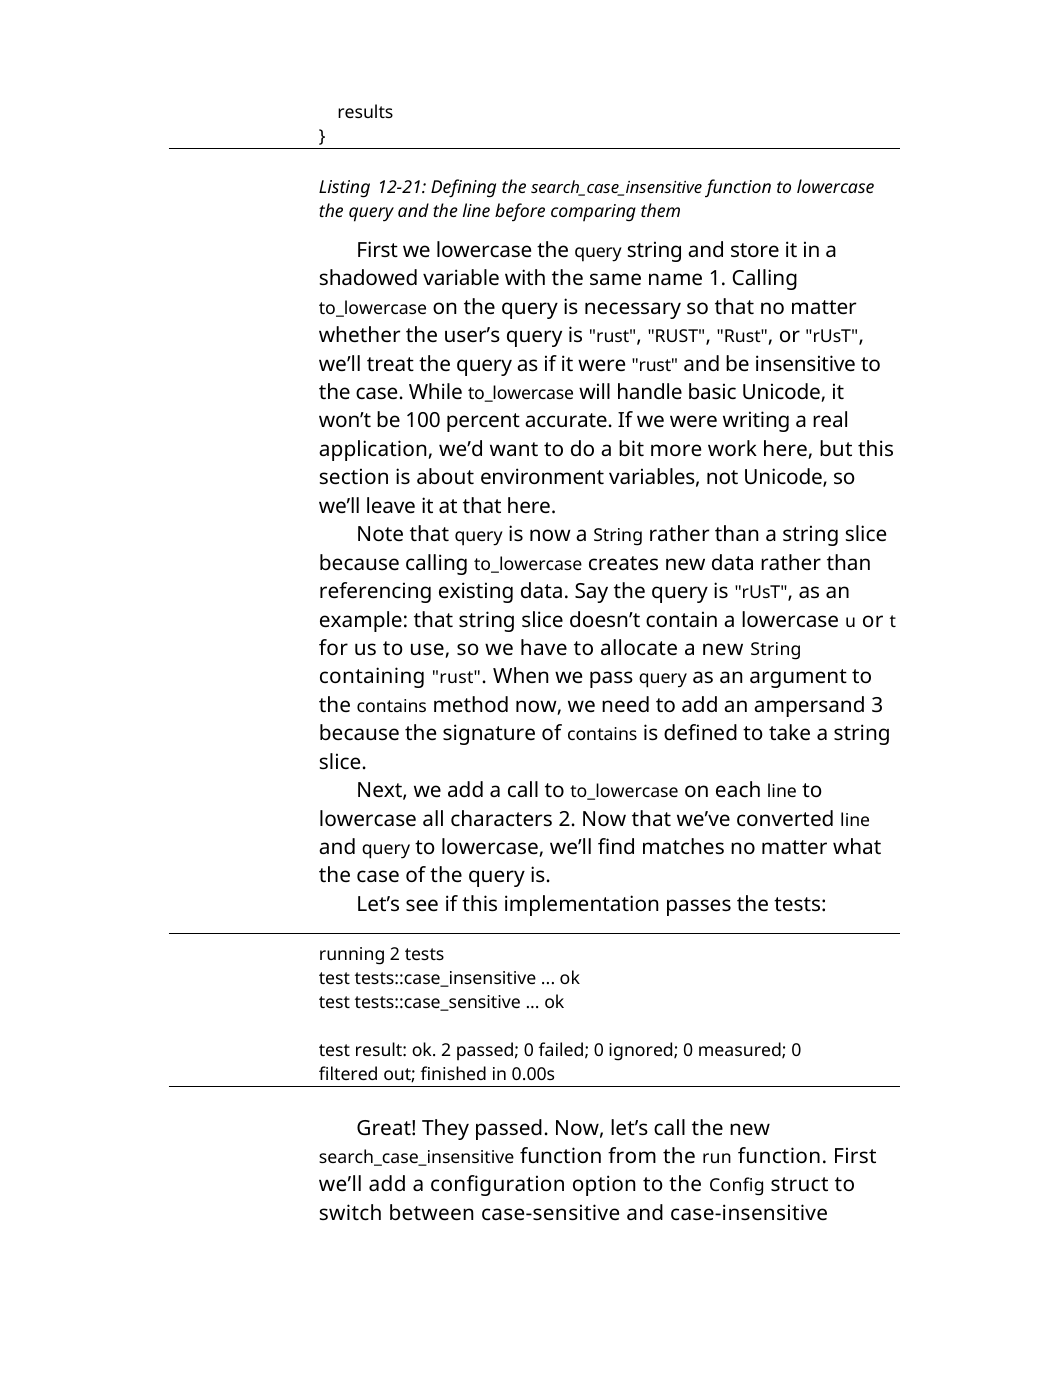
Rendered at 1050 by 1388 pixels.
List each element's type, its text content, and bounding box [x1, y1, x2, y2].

text results [319, 99, 900, 123]
text test tests::case_insensitive ... ok [319, 965, 900, 989]
text Next, we add a call to to_lowercase on each line to lowercase all characters 2. Now that we’ve converted line and query to lowercase, we’ll find matches no matter what the case of the query is. [319, 775, 900, 889]
text Let’s see if this implementation passes the tests: [319, 889, 900, 917]
list Listing 12-21: Defining the search_case_insensitive function to lowercase the query and the line before comparing them [319, 174, 900, 222]
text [319, 1113, 900, 1226]
text test result: ok. 2 passed; 0 failed; 0 ignored; 0 measured; 0 [319, 1038, 900, 1062]
text running 2 tests [319, 941, 900, 965]
text Note that query is now a String rather than a string slice because calling to_lowercase creates new data rather than referencing existing data. Say the query is "rUsT", as an example: that string slice doesn’t contain a lowercase u or t for us to use, so we have to allocate a new String containing "rust". When we pass query as an argument to the contains method now, we need to add an ampersand 3 because the signature of contains is defined to take a string slice. [319, 519, 900, 775]
text test tests::case_sensitive ... ok [319, 989, 900, 1013]
text } [319, 123, 900, 147]
text First we lowercase the query string and store it in a shadowed variable with the same name 1. Calling to_lowercase on the query is necessary so that no matter whether the user’s query is "rust", "RUST", "Rust", or "rUsT", we’ll treat the query as if it were "rust" and be insensitive to the case. While to_lowercase will handle basic Unicode, it won’t be 100 percent accurate. If we were writing a real application, we’d want to do a bit more work here, but this section is about environment variables, not Unicode, so we’ll leave it at that here. [319, 235, 900, 519]
text filtered out; finished in 0.00s [319, 1062, 900, 1086]
